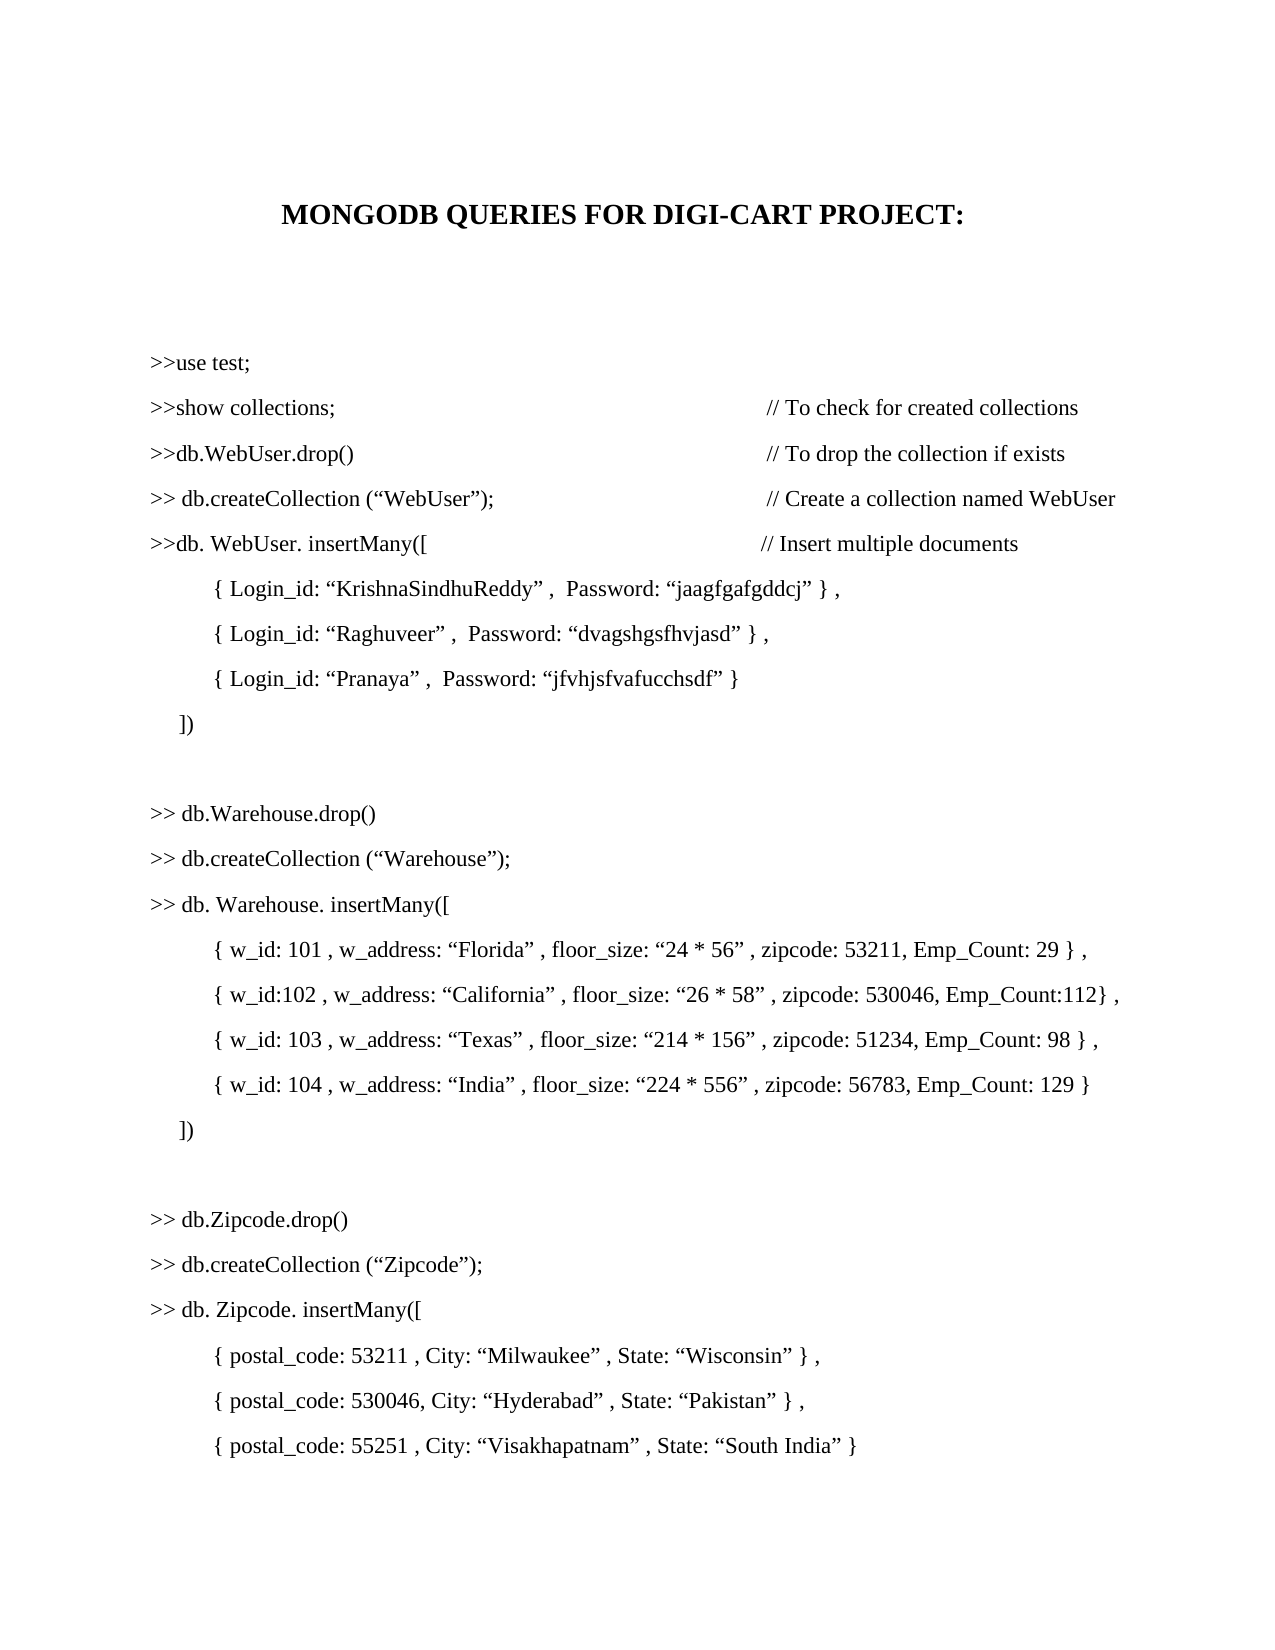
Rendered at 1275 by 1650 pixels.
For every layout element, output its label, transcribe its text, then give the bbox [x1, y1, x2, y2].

text >> db.createCollection (“WebUser”); // Create a collection named WebUser [150, 485, 1125, 511]
text >> db.createCollection (“Warehouse”); [150, 846, 1125, 872]
text >>db.WebUser.drop() // To drop the collection if exists [150, 439, 1125, 466]
text { w_id: 104 , w_address: “India” , floor_size: “224 * 556” , zipcode: 56783, Emp_Count: 129 } [150, 1071, 1125, 1097]
text { w_id:102 , w_address: “California” , floor_size: “26 * 58” , zipcode: 530046, Emp_Count:112} , [150, 981, 1125, 1007]
text >>db. WebUser. insertMany([ // Insert multiple documents [150, 530, 1125, 556]
text { Login_id: “Raghuveer” , Password: “dvagshgsfhvjasd” } , [150, 620, 1125, 646]
text >> db. Warehouse. insertMany([ [150, 891, 1125, 917]
text { Login_id: “Pranaya” , Password: “jfvhjsfvafucchsdf” } [150, 665, 1125, 691]
text MONGODB QUERIES FOR DIGI-CART PROJECT: [150, 197, 1125, 230]
text >>show collections; // To check for created collections [150, 394, 1125, 421]
text >>use test; [150, 349, 1125, 376]
text { w_id: 101 , w_address: “Florida” , floor_size: “24 * 56” , zipcode: 53211, Emp_Count: 29 } , [150, 936, 1125, 962]
text >> db.Warehouse.drop() [150, 800, 1125, 827]
text { postal_code: 530046, City: “Hyderabad” , State: “Pakistan” } , [150, 1387, 1125, 1413]
text >> db.Zipcode.drop() [150, 1206, 1125, 1233]
text ]) [150, 1116, 1125, 1142]
text >> db.createCollection (“Zipcode”); [150, 1251, 1125, 1278]
text >> db. Zipcode. insertMany([ [150, 1297, 1125, 1323]
text { postal_code: 55251 , City: “Visakhapatnam” , State: “South India” } [150, 1432, 1125, 1458]
text { postal_code: 53211 , City: “Milwaukee” , State: “Wisconsin” } , [150, 1342, 1125, 1368]
text { w_id: 103 , w_address: “Texas” , floor_size: “214 * 156” , zipcode: 51234, Emp_Count: 98 } , [150, 1026, 1125, 1052]
text ]) [150, 710, 1125, 737]
text { Login_id: “KrishnaSindhuReddy” , Password: “jaagfgafgddcj” } , [150, 575, 1125, 601]
